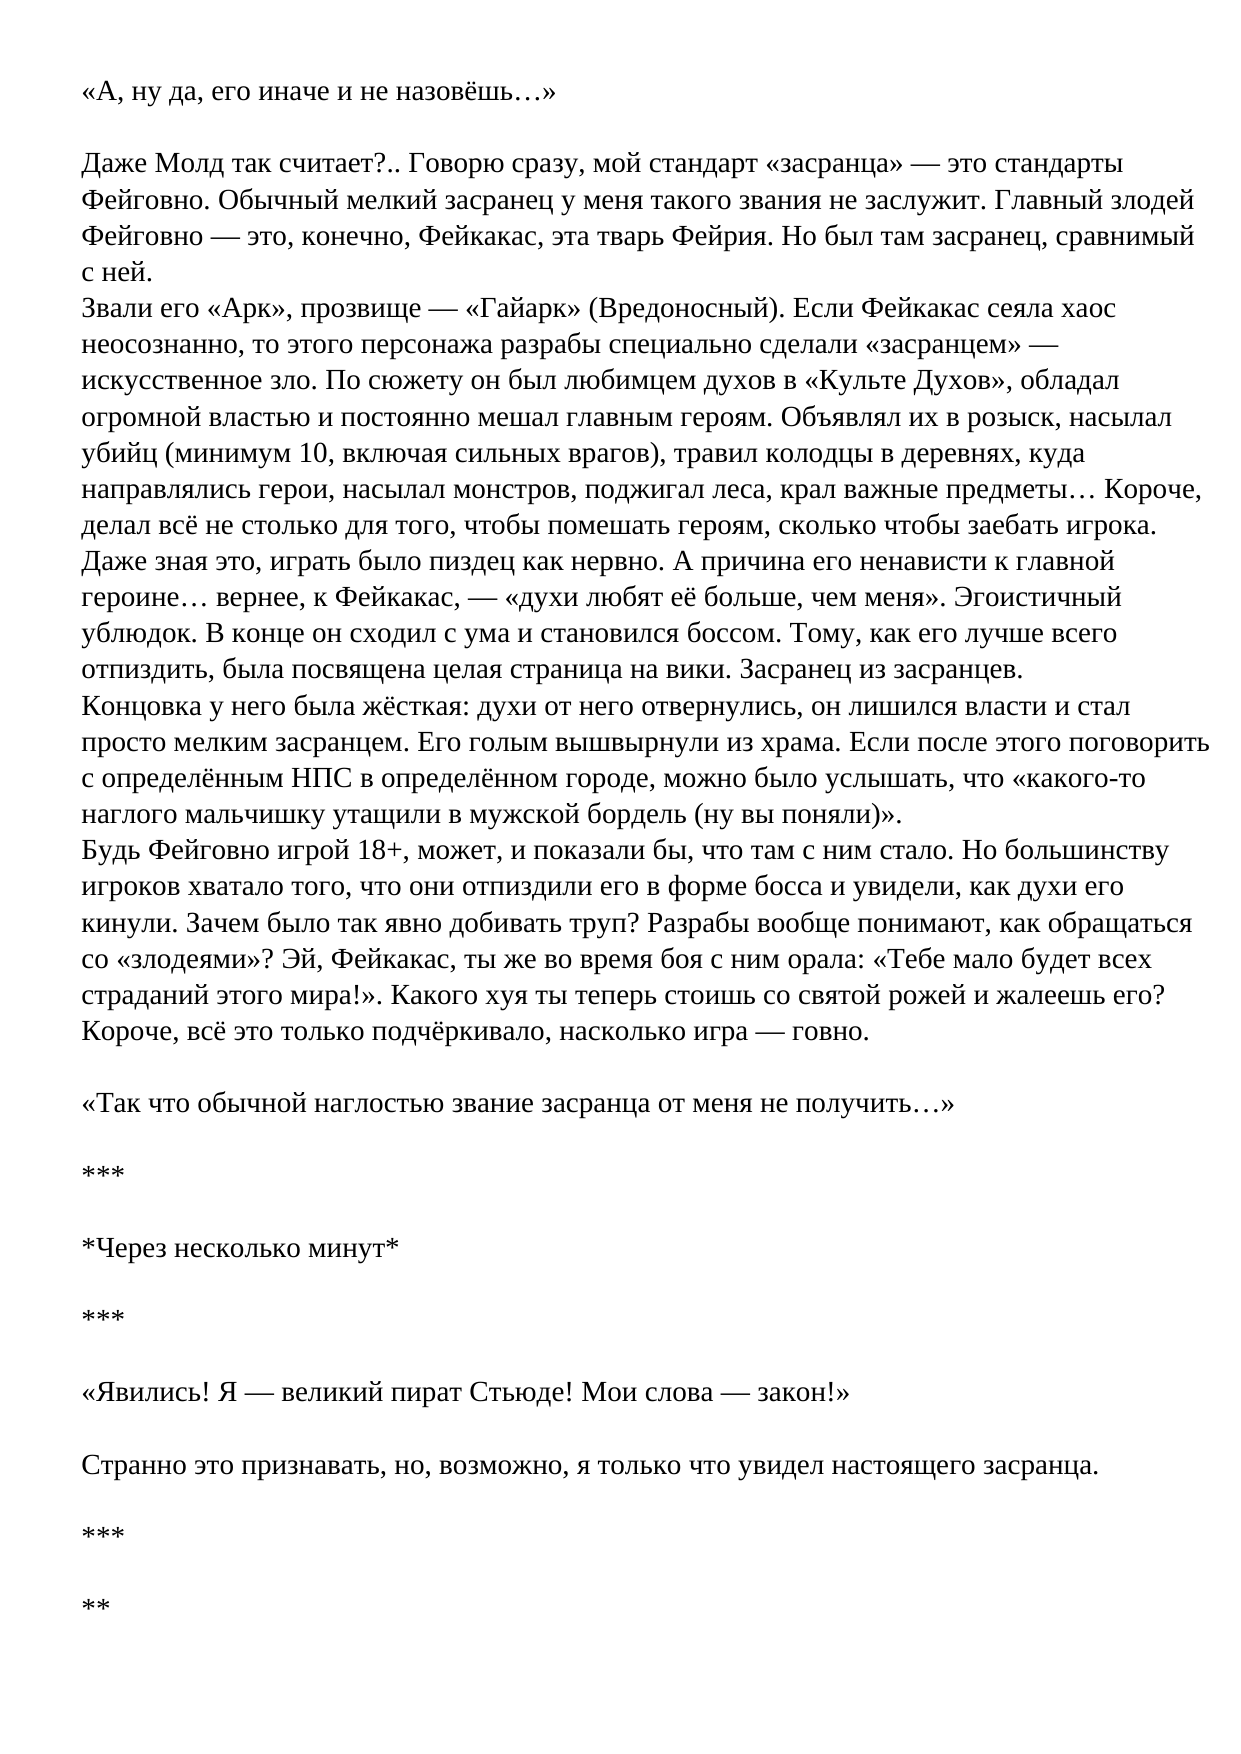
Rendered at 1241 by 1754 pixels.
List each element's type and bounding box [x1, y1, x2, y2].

text [81, 37, 1215, 1625]
